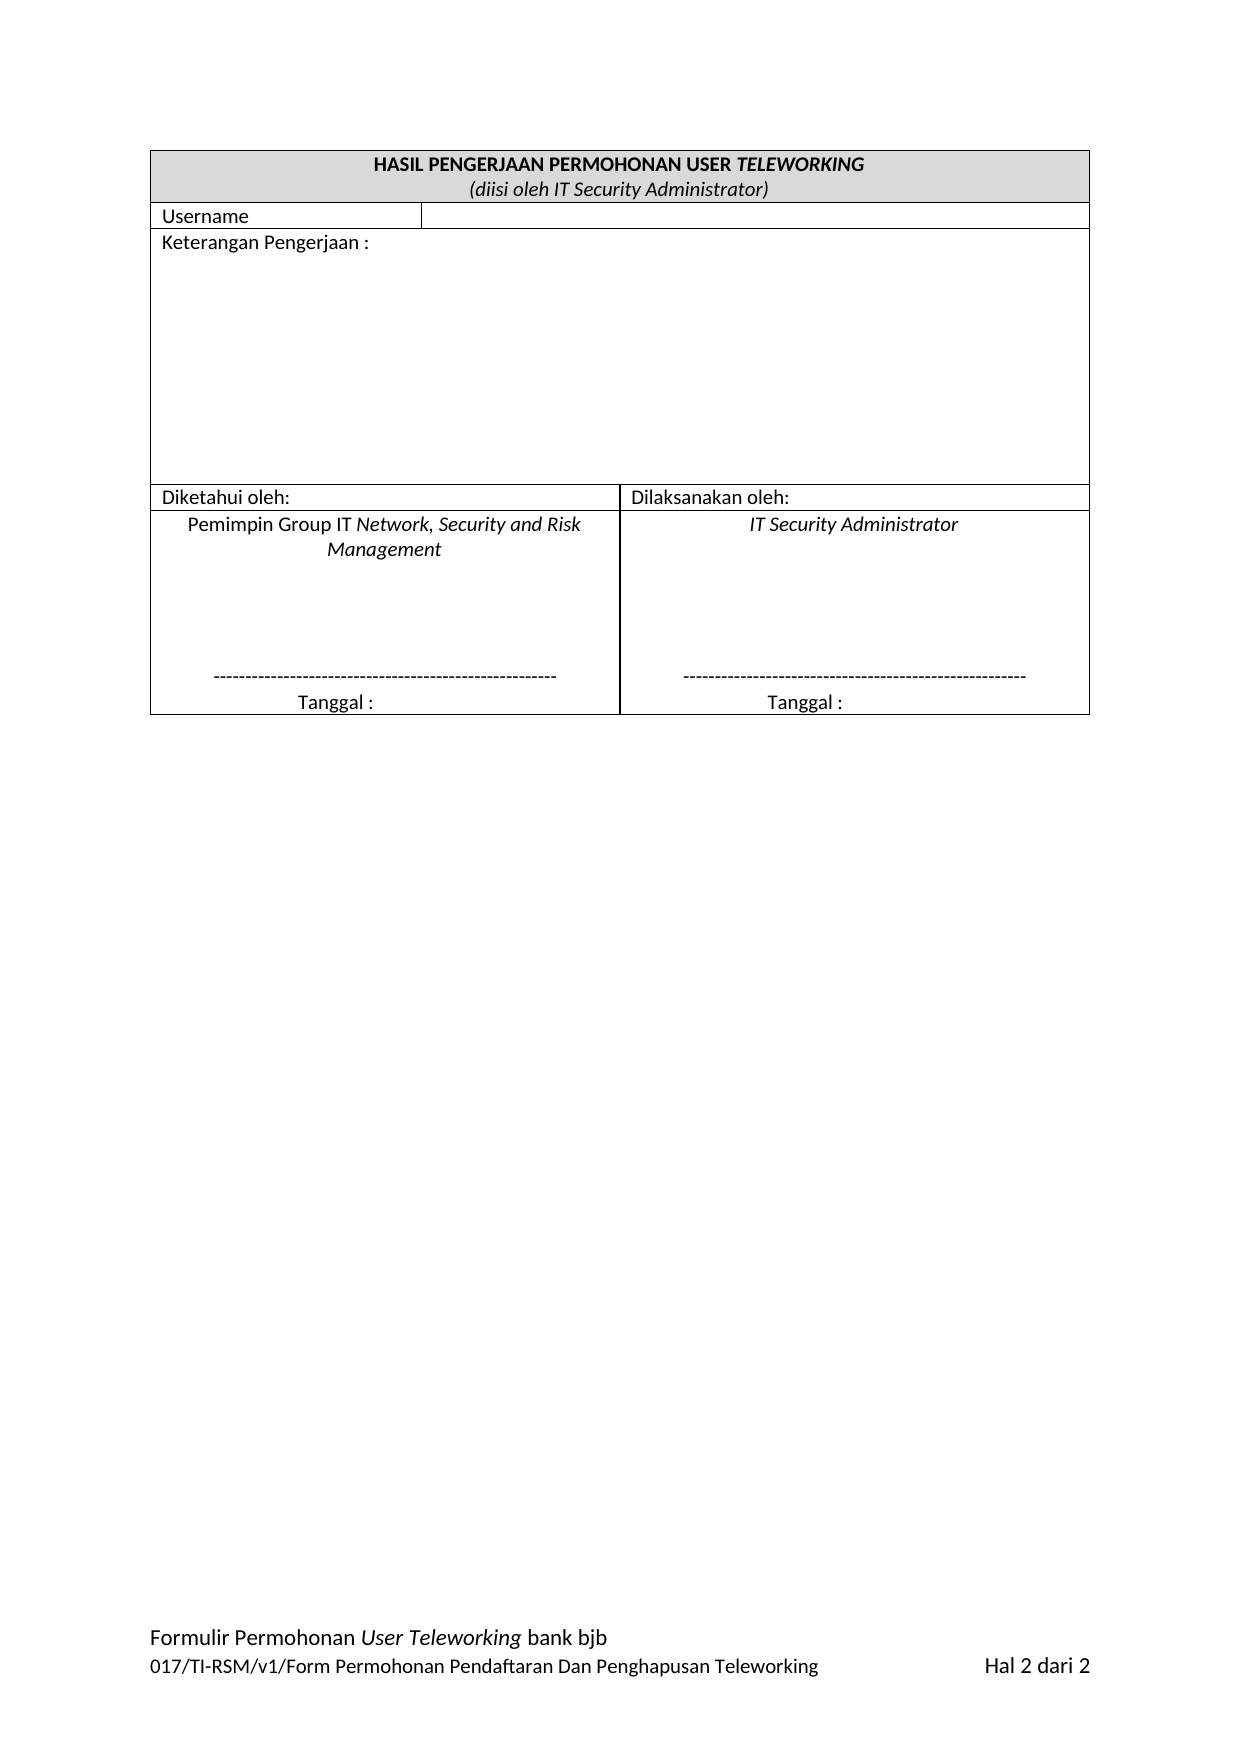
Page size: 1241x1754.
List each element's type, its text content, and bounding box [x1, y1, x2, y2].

table_cell [422, 203, 1089, 228]
table_cell Dilaksanakan oleh: [621, 485, 1089, 510]
table_cell Diketahui oleh: [151, 485, 619, 510]
table_cell Keterangan Pengerjaan : [151, 229, 1089, 483]
table_cell Pemimpin Group IT Network, Security and Risk Management ------------------------------------------------------ Tanggal : [151, 511, 619, 714]
table_cell IT Security Administrator ------------------------------------------------------ Tanggal : [621, 511, 1089, 714]
table_cell Username [151, 203, 421, 228]
table_header HASIL PENGERJAAN PERMOHONAN USER TELEWORKING (diisi oleh IT Security Administrator) [151, 151, 1089, 202]
